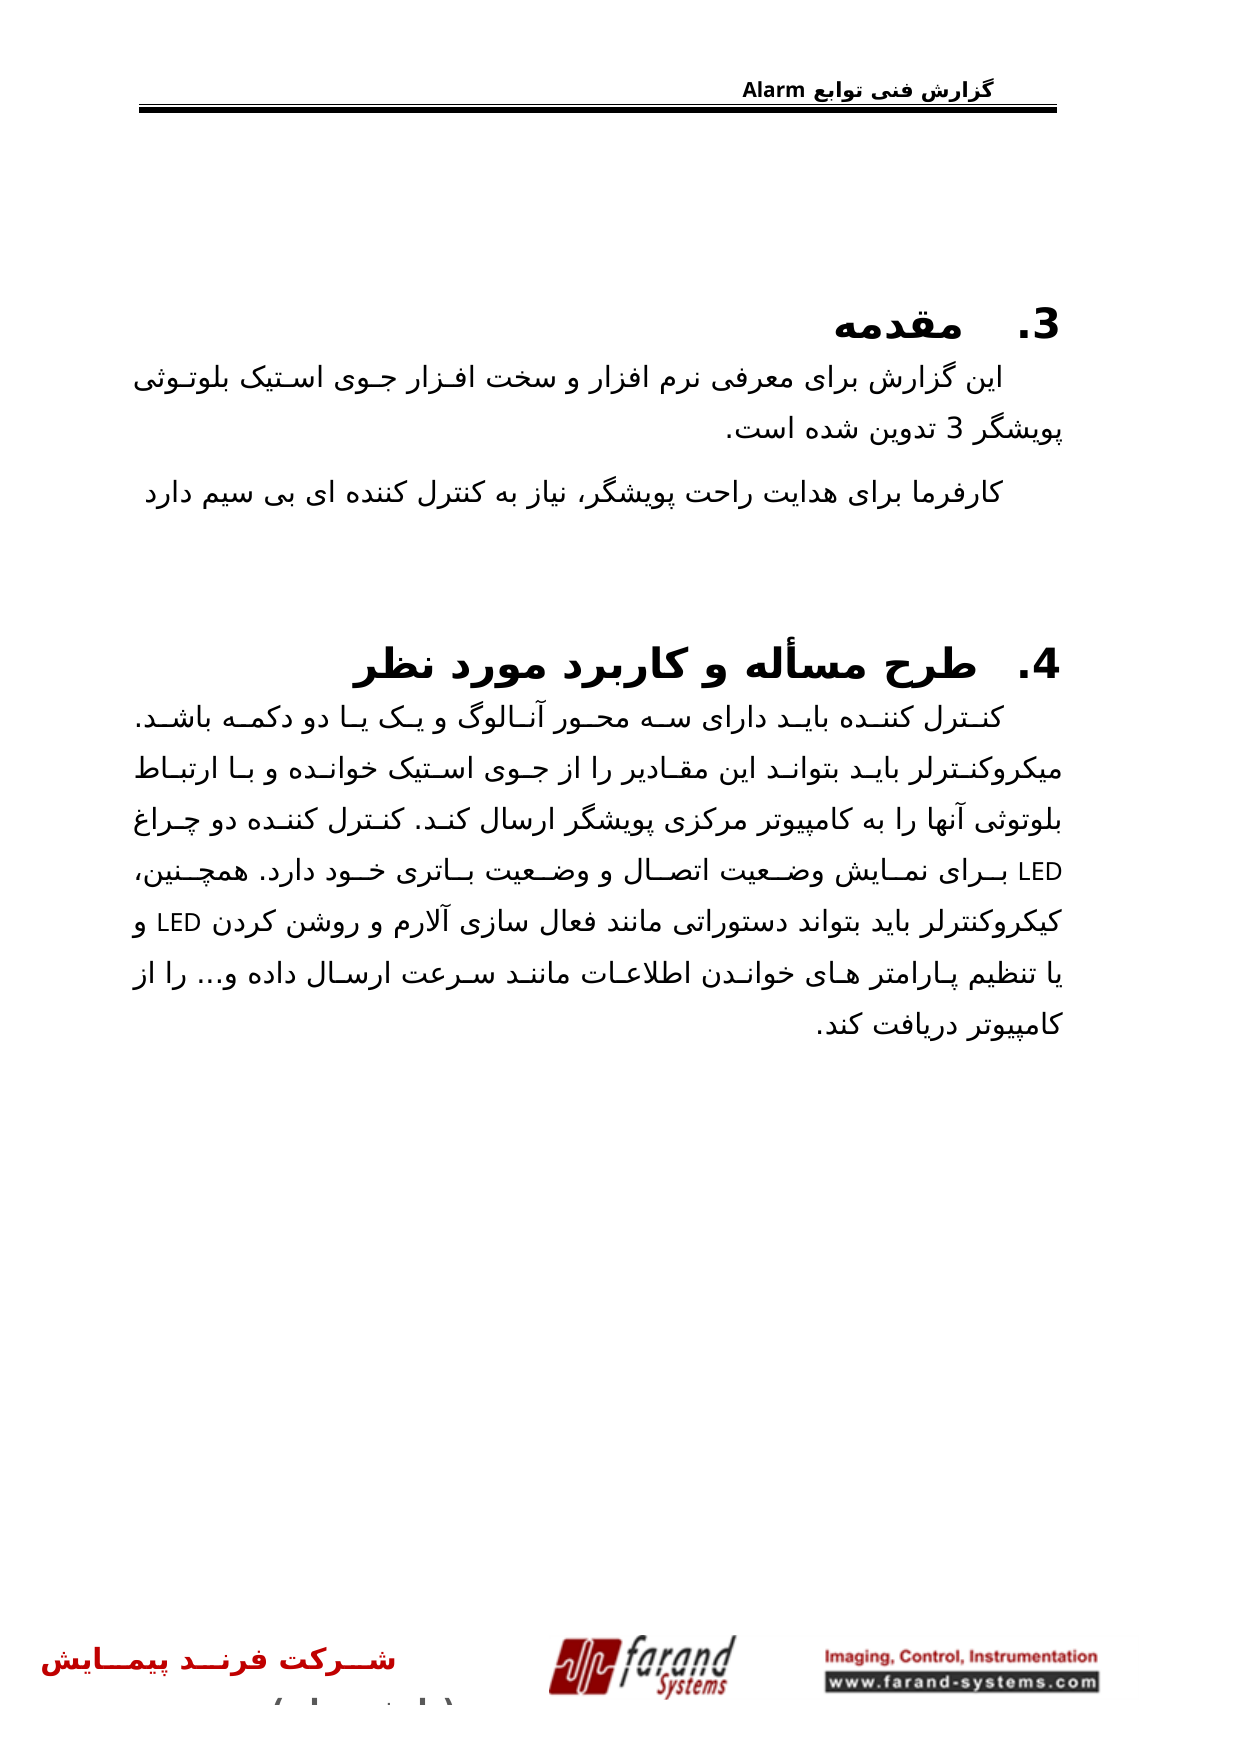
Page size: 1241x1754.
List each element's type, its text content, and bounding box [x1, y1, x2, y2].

text کنترل کننده باید دارای سه محور آنالوگ و یک یا دو دکمه باشد. میکروکنترلر باید بتواند این مقادیر را از جوی استیک خوانده و با ارتباط بلوتوثی آنها را به کامپیوتر مرکزی پویشگر ارسال کند. کنترل کننده دو چراغ LED برای نمایش وضعیت اتصال و وضعیت باتری خود دارد. همچنین، کیکروکنترلر باید بتواند دستوراتی مانند فعال سازی آلارم و روشن کردن LED و یا تنظیم پارامتر های خواندن اطلاعات مانند سرعت ارسال داده و... را از کامپیوتر دریافت کند. [133, 701, 1063, 1041]
subtitle طرح مسأله و کاربرد مورد نظر [133, 639, 1016, 688]
subtitle مقدمه [133, 300, 1016, 348]
text کارفرما برای هدایت راحت پویشگر، نیاز به کنترل کننده ای بی سیم دارد [133, 475, 1063, 509]
text این گزارش برای معرفی نرم افزار و سخت افزار جوی استیک بلوتوثی پویشگر 3 تدوین شده است. [133, 361, 1063, 446]
